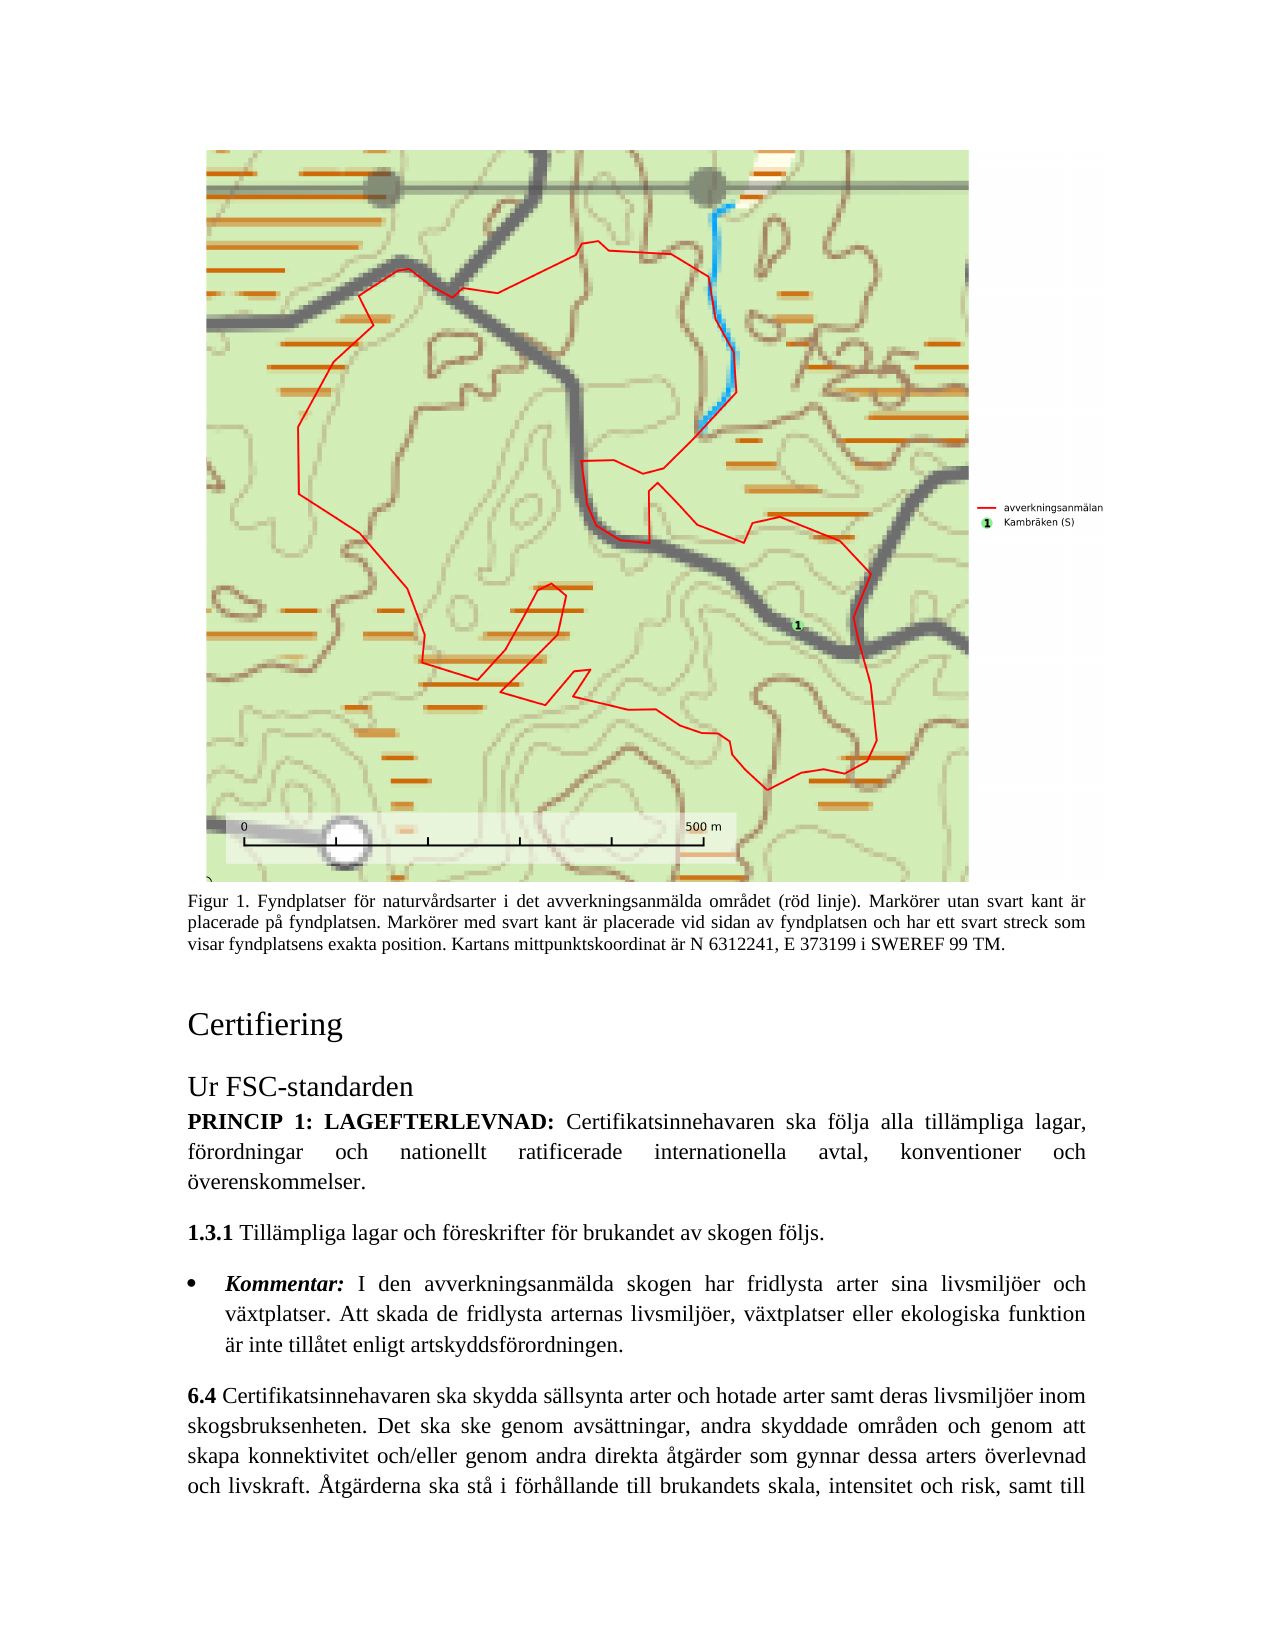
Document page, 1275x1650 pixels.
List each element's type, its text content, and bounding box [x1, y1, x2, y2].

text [187, 1382, 1087, 1499]
picture [206, 150, 1107, 882]
text 1.3.1 Tillämpliga lagar och föreskrifter för brukandet av skogen följs. [187, 1219, 1087, 1246]
text Figur 1. Fyndplatser för naturvårdsarter i det avverkningsanmälda området (röd linje). Markörer utan svart kant är placerade på fyndplatsen. Markörer med svart kant är placerade vid sidan av fyndplatsen och har ett svart streck som visar fyndplatsens exakta position. Kartans mittpunktskoordinat är N 6312241, E 373199 i SWEREF 99 TM. [187, 890, 1087, 954]
list Kommentar: I den avverkningsanmälda skogen har fridlysta arter sina livsmiljöer och växtplatser. Att skada de fridlysta arternas livsmiljöer, växtplatser eller ekologiska funktion är inte tillåtet enligt artskyddsförordningen. [187, 1270, 1087, 1357]
subtitle Ur FSC-standarden [187, 1069, 1087, 1103]
subtitle Certifiering [187, 1004, 1087, 1043]
text PRINCIP 1: LAGEFTERLEVNAD: Certifikatsinnehavaren ska följa alla tillämpliga lagar, förordningar och nationellt ratificerade internationella avtal, konventioner och överenskommelser. [187, 1108, 1087, 1194]
